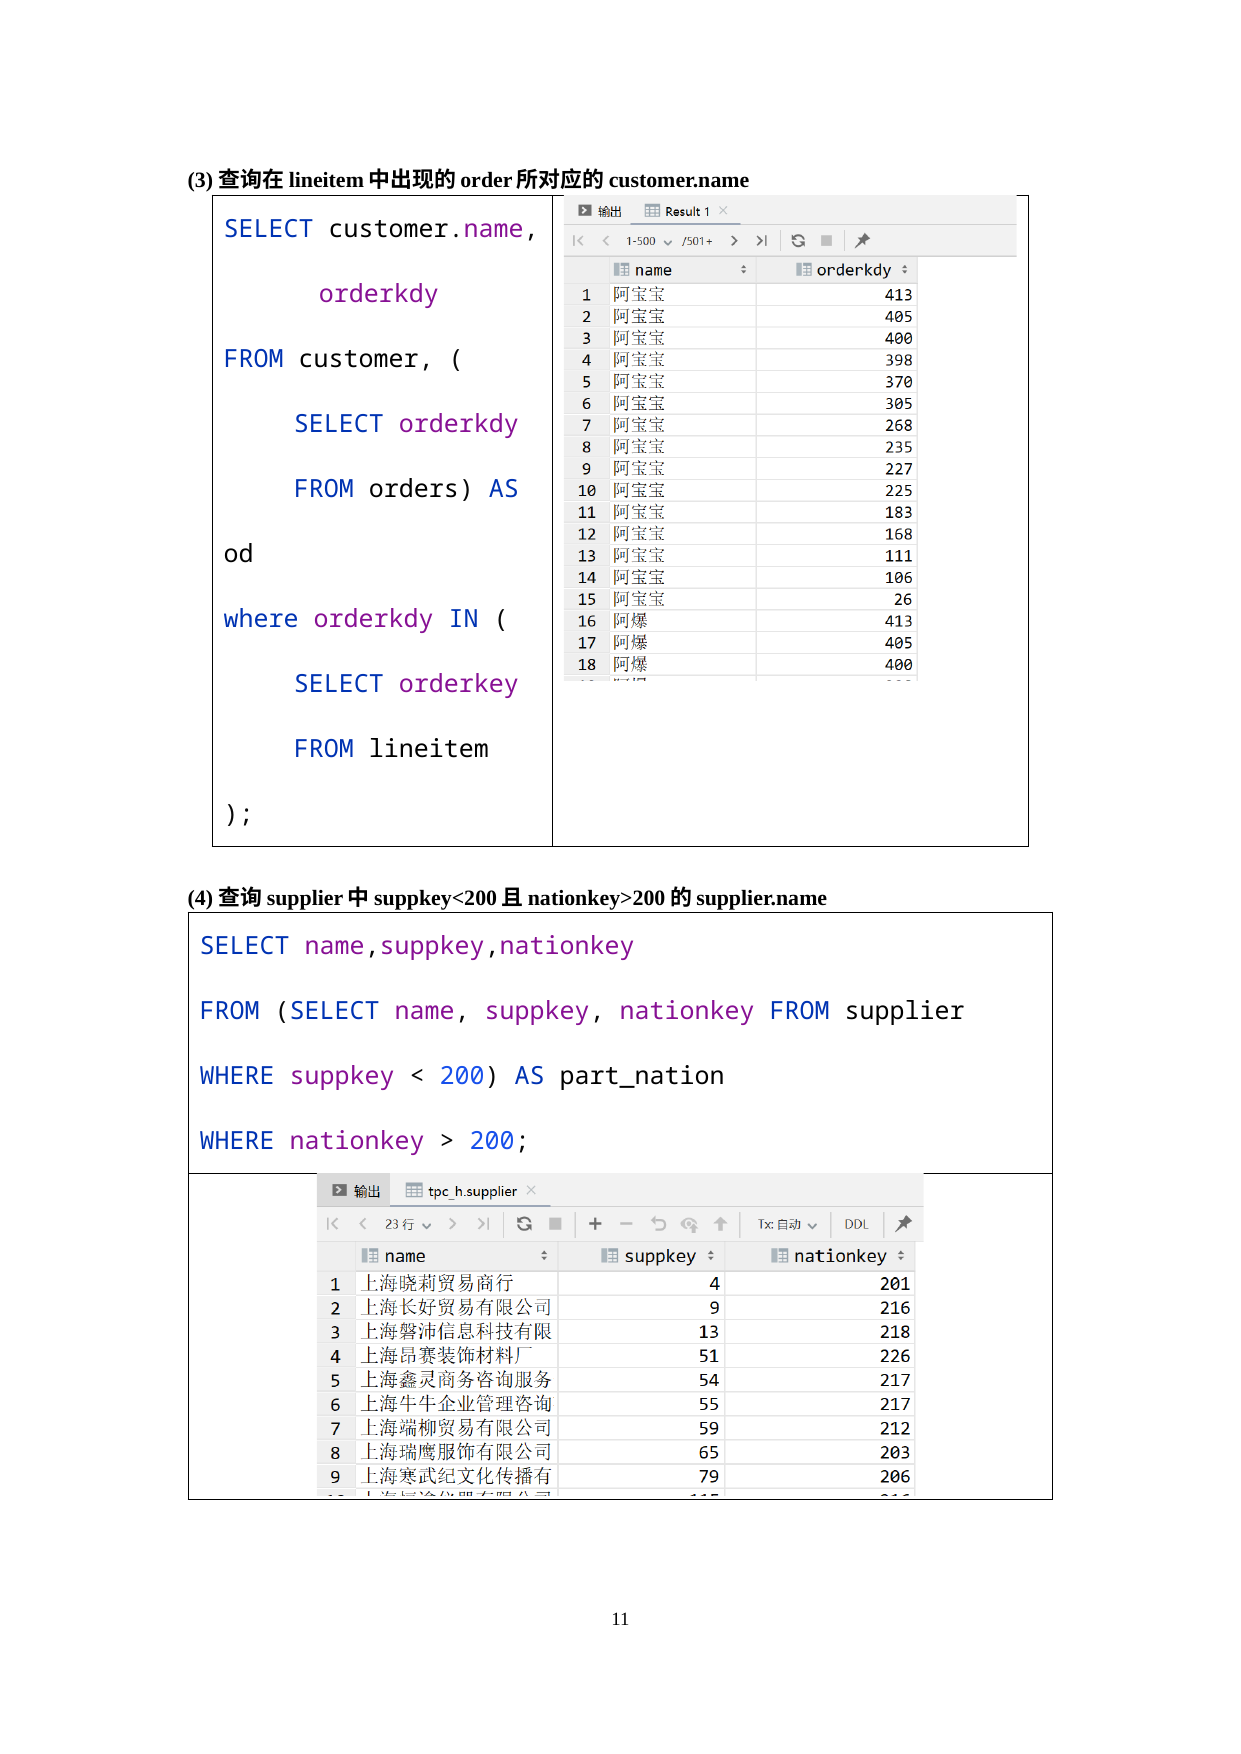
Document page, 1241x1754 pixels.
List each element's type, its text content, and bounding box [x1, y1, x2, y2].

picture [316, 1173, 924, 1496]
text (4) 查询supplier中suppkey<200且nationkey>200的supplier.name [187, 879, 1053, 912]
text (3) 查询在lineitem中出现的order所对应的customer.name [187, 162, 1053, 194]
picture [563, 195, 1017, 681]
table_cell [189, 1174, 1052, 1499]
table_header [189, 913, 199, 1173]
table_header [553, 196, 1028, 846]
